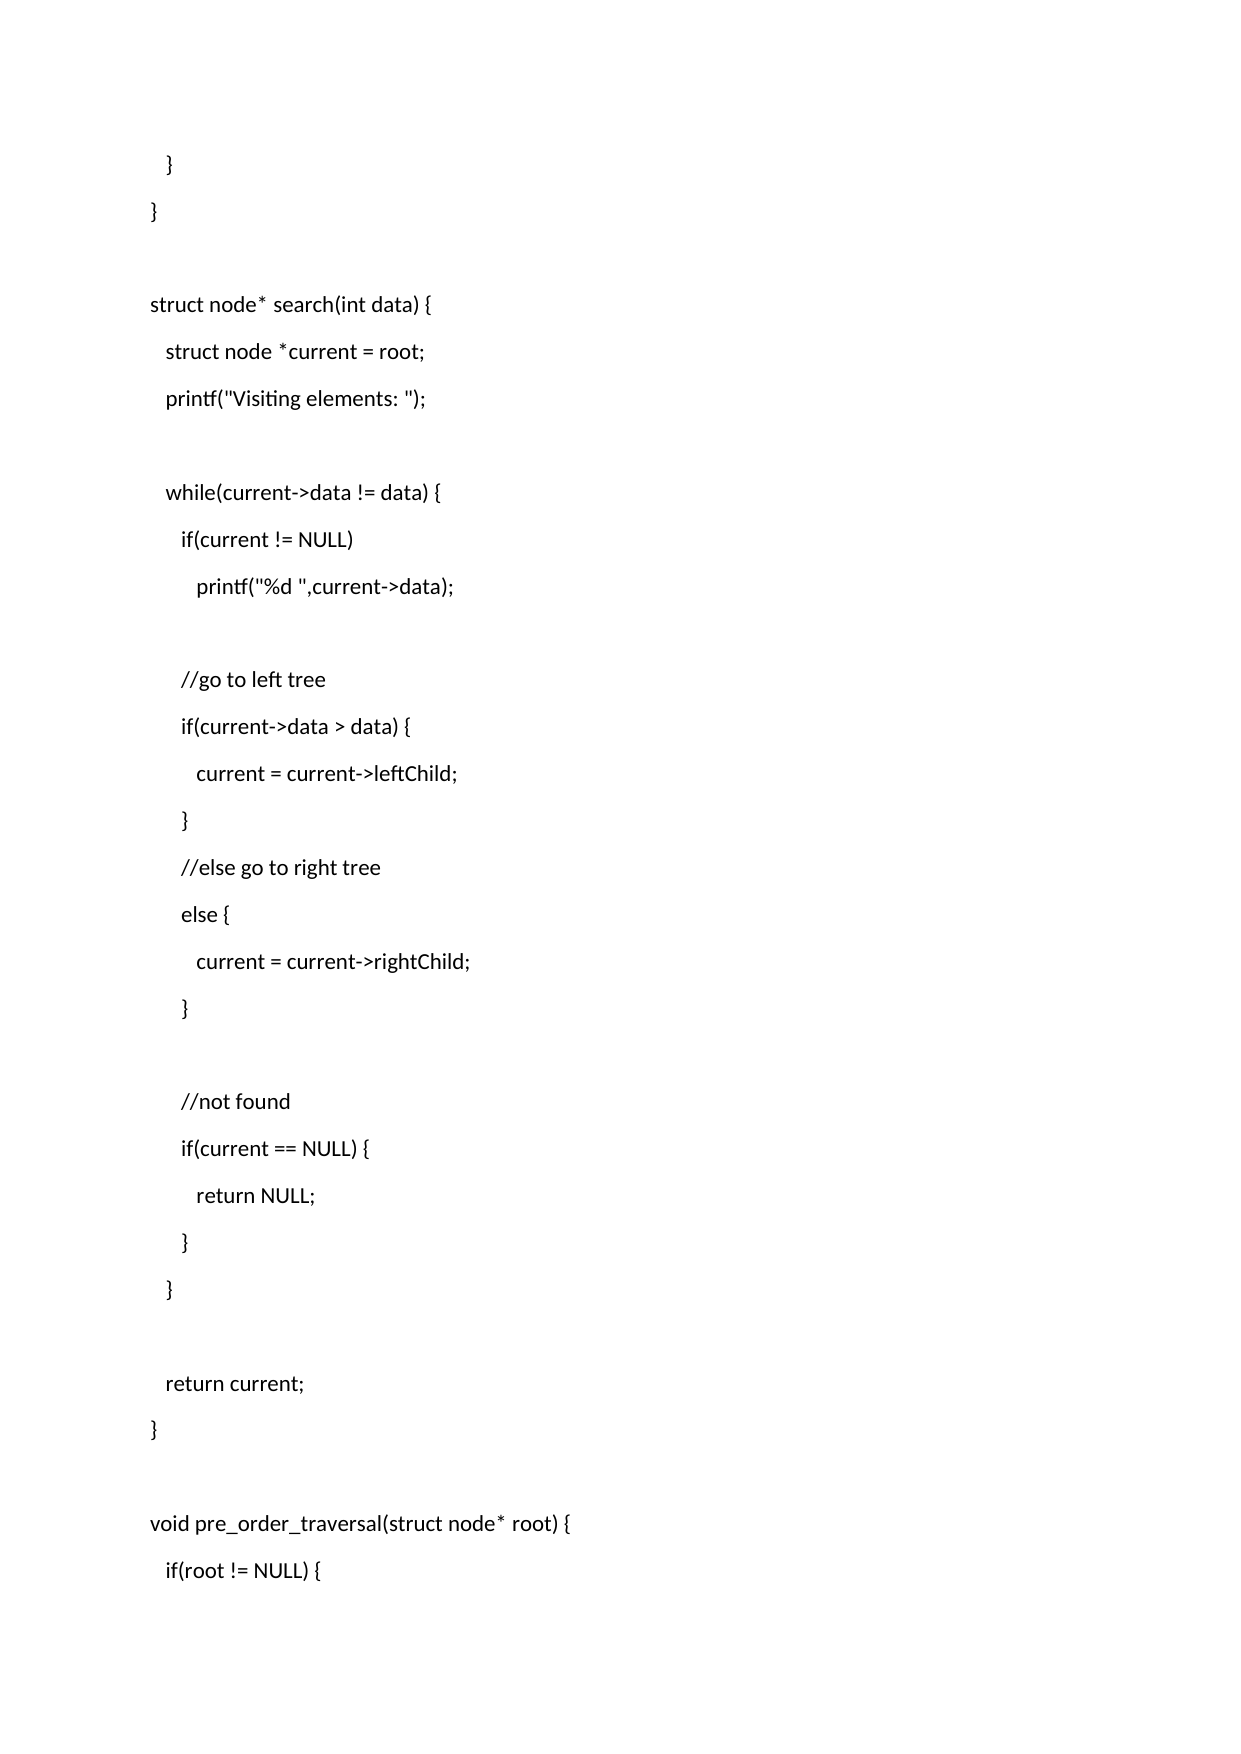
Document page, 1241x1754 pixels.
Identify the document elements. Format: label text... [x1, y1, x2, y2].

text return NULL; [150, 1181, 1090, 1209]
text struct node* search(int data) { [150, 291, 1090, 319]
text printf("Visiting elements: "); [150, 384, 1090, 412]
text //go to left tree [150, 666, 1090, 694]
text if(current == NULL) { [150, 1134, 1090, 1162]
text if(root != NULL) { [150, 1556, 1090, 1584]
text //not found [150, 1087, 1090, 1116]
text current = current->leftChild; [150, 759, 1090, 787]
text } [150, 1275, 1090, 1303]
text return current; [150, 1369, 1090, 1397]
text //else go to right tree [150, 853, 1090, 881]
text if(current != NULL) [150, 525, 1090, 553]
text } [150, 806, 1090, 834]
text struct node *current = root; [150, 337, 1090, 366]
text } [150, 994, 1090, 1022]
text if(current->data > data) { [150, 712, 1090, 741]
text } [150, 1416, 1090, 1444]
text } [150, 1228, 1090, 1256]
text printf("%d ",current->data); [150, 572, 1090, 600]
text } [150, 150, 1090, 178]
text else { [150, 900, 1090, 928]
text void pre_order_traversal(struct node* root) { [150, 1509, 1090, 1537]
text current = current->rightChild; [150, 947, 1090, 975]
text while(current->data != data) { [150, 478, 1090, 506]
text } [150, 197, 1090, 225]
